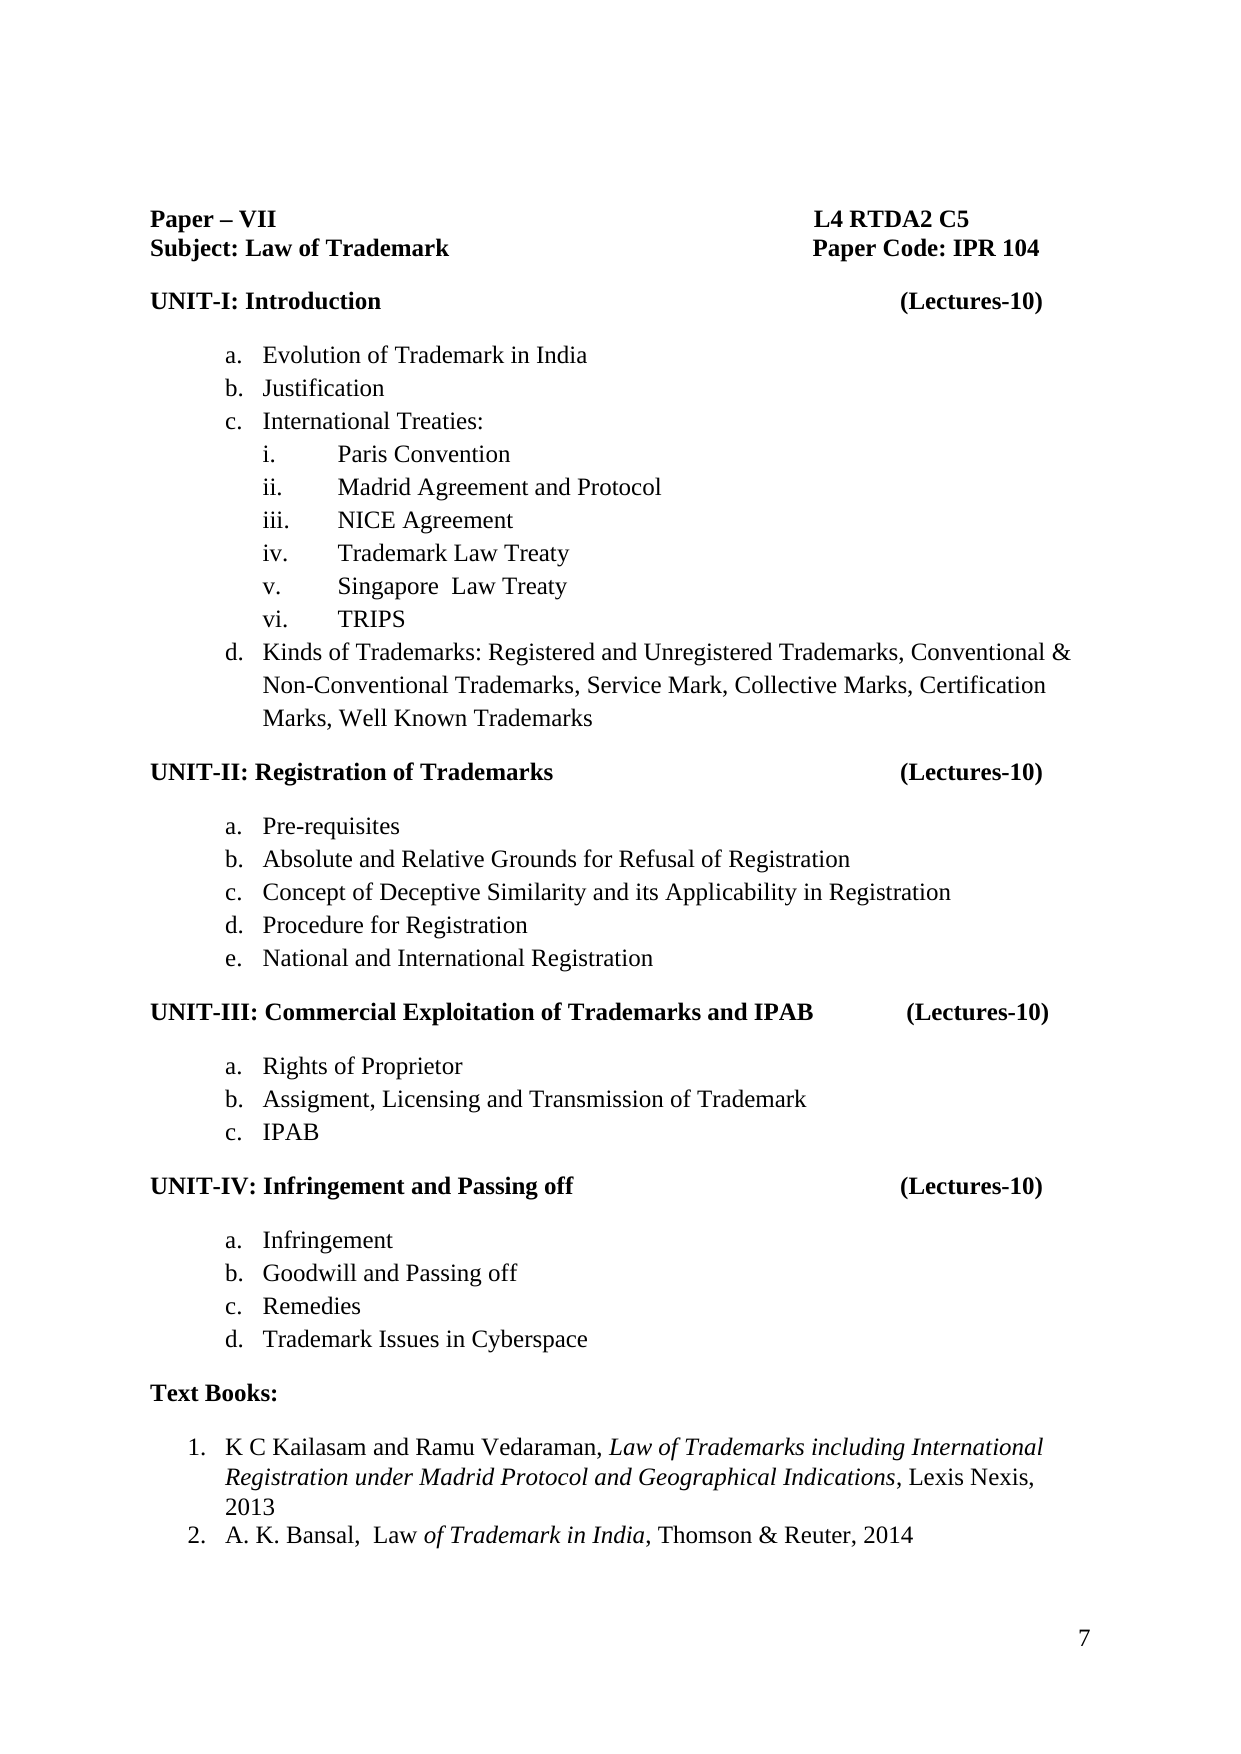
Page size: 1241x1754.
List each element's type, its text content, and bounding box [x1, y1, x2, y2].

list Pre-requisites [225, 811, 1090, 840]
list Assigment, Licensing and Transmission of Trademark [225, 1084, 1090, 1113]
list NICE Agreement [262, 505, 1090, 534]
list Paris Convention [262, 439, 1090, 468]
text UNIT-II: Registration of Trademarks (Lectures-10) [150, 757, 1090, 786]
list TRIPS [262, 604, 1090, 633]
list Remedies [225, 1291, 1090, 1319]
list K C Kailasam and Ramu Vedaraman, Law of Trademarks including International Registration under Madrid Protocol and Geographical Indications, Lexis Nexis, 2013 [187, 1432, 1090, 1521]
list Infringement [225, 1225, 1090, 1253]
list A. K. Bansal, Law of Trademark in India, Thomson & Reuter, 2014 [187, 1521, 1090, 1549]
text Paper – VII L4 RTDA2 C5 [150, 204, 1090, 233]
list IPAB [225, 1117, 1090, 1146]
text UNIT-III: Commercial Exploitation of Trademarks and IPAB (Lectures-10) [150, 997, 1090, 1026]
list Concept of Deceptive Similarity and its Applicability in Registration [225, 877, 1090, 906]
list Kinds of Trademarks: Registered and Unregistered Trademarks, Conventional & Non-Conventional Trademarks, Service Mark, Collective Marks, Certification Marks, Well Known Trademarks [225, 637, 1090, 732]
list International Treaties: [225, 406, 1090, 435]
list Madrid Agreement and Protocol [262, 472, 1090, 501]
list National and International Registration [225, 943, 1090, 972]
list Procedure for Registration [225, 910, 1090, 939]
text Text Books: [150, 1378, 1090, 1406]
list Singapore Law Treaty [262, 571, 1090, 600]
text UNIT-I: Introduction (Lectures-10) [150, 286, 1090, 315]
list Evolution of Trademark in India [225, 340, 1090, 369]
list Justification [225, 373, 1090, 402]
list Absolute and Relative Grounds for Refusal of Registration [225, 844, 1090, 873]
list Trademark Law Treaty [262, 538, 1090, 567]
text UNIT-IV: Infringement and Passing off (Lectures-10) [150, 1171, 1090, 1200]
list Trademark Issues in Cyberspace [225, 1324, 1090, 1353]
list Goodwill and Passing off [225, 1258, 1090, 1287]
text Subject: Law of Trademark Paper Code: IPR 104 [150, 233, 1090, 261]
list Rights of Proprietor [225, 1051, 1090, 1080]
